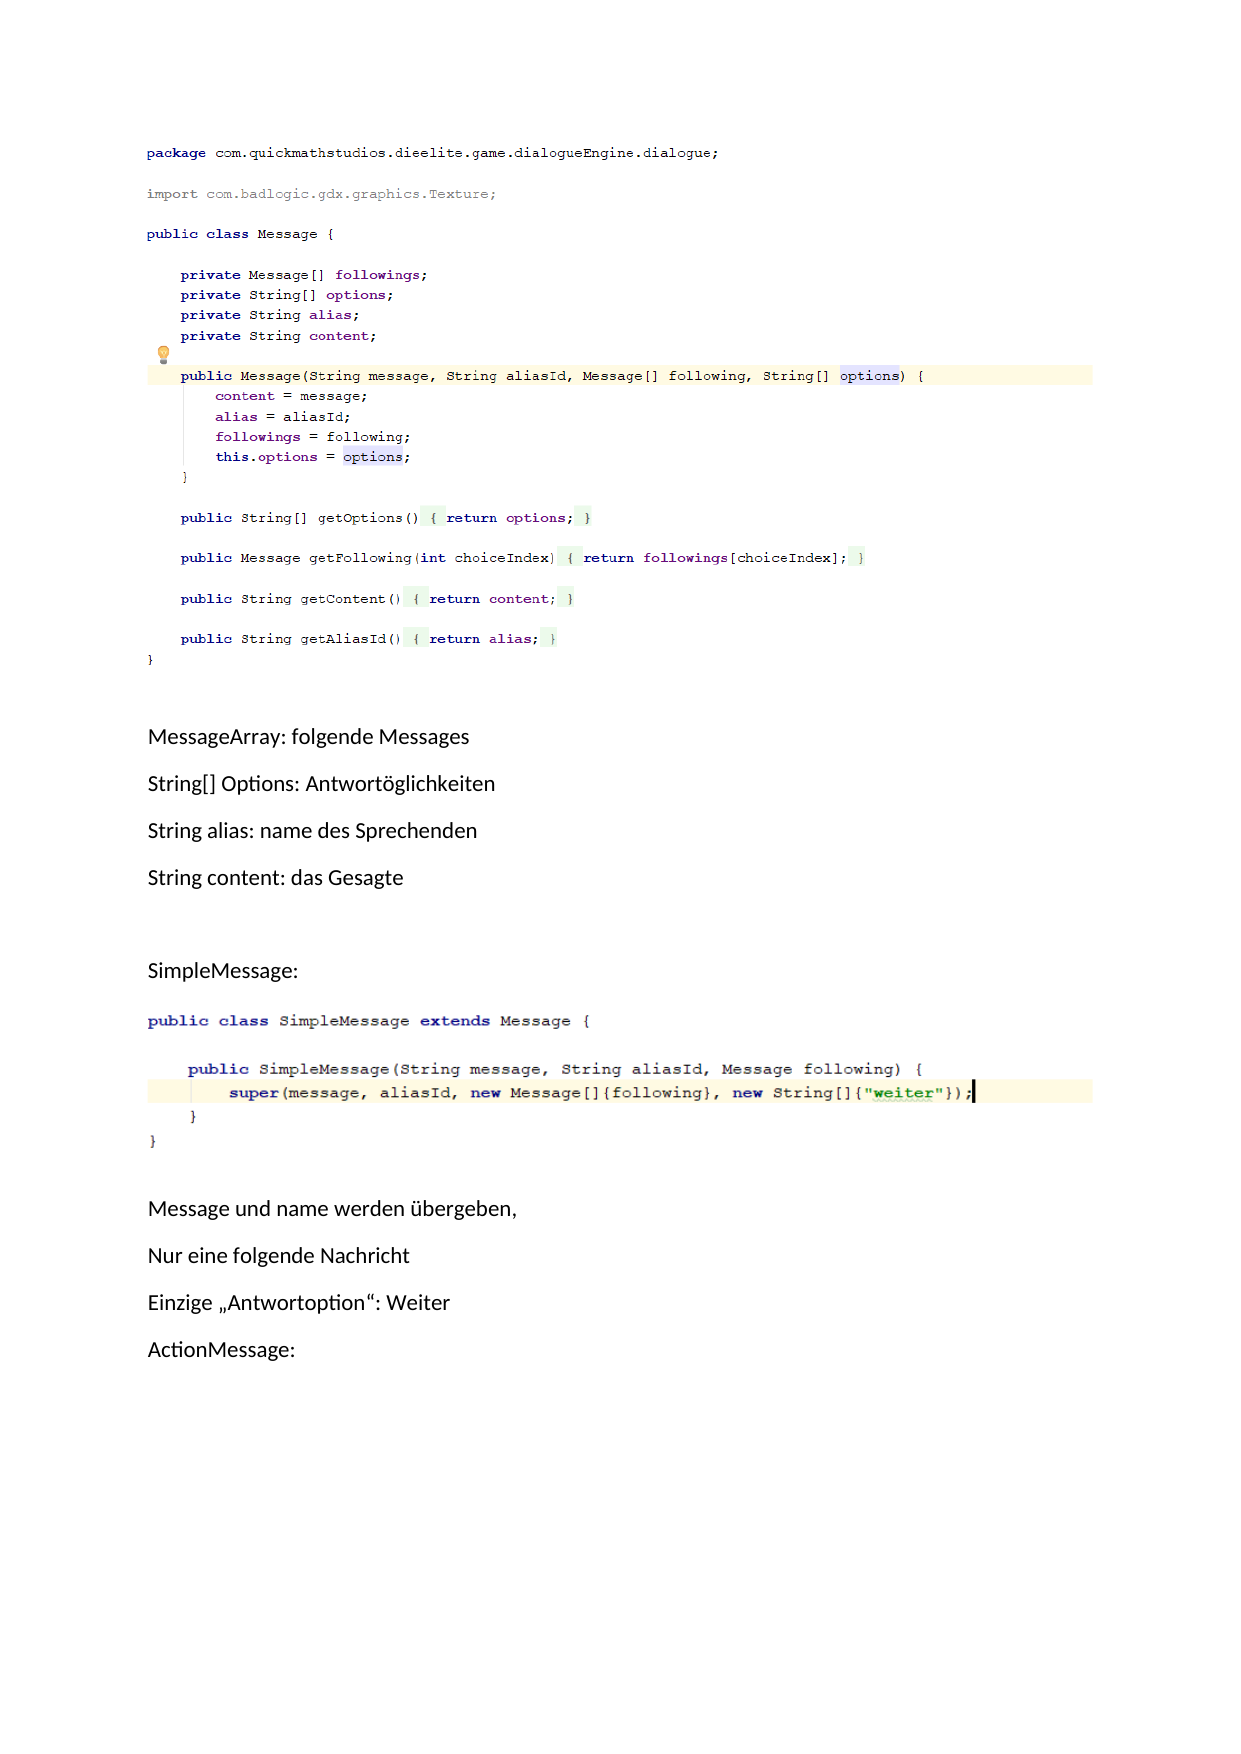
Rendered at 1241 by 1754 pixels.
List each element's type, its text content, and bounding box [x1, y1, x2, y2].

text MessageArray: folgende Messages [148, 722, 1093, 750]
text Einzige „Antwortoption“: Weiter [148, 1288, 1093, 1316]
text Message und name werden übergeben, [148, 1194, 1093, 1222]
text String alias: name des Sprechenden [148, 816, 1093, 844]
text String[] Options: Antwortöglichkeiten [148, 769, 1093, 797]
text String content: das Gesagte [148, 863, 1093, 891]
text ActionMessage: [148, 1335, 1093, 1363]
text Nur eine folgende Nachricht [148, 1241, 1093, 1269]
text SimpleMessage: [148, 956, 1093, 984]
